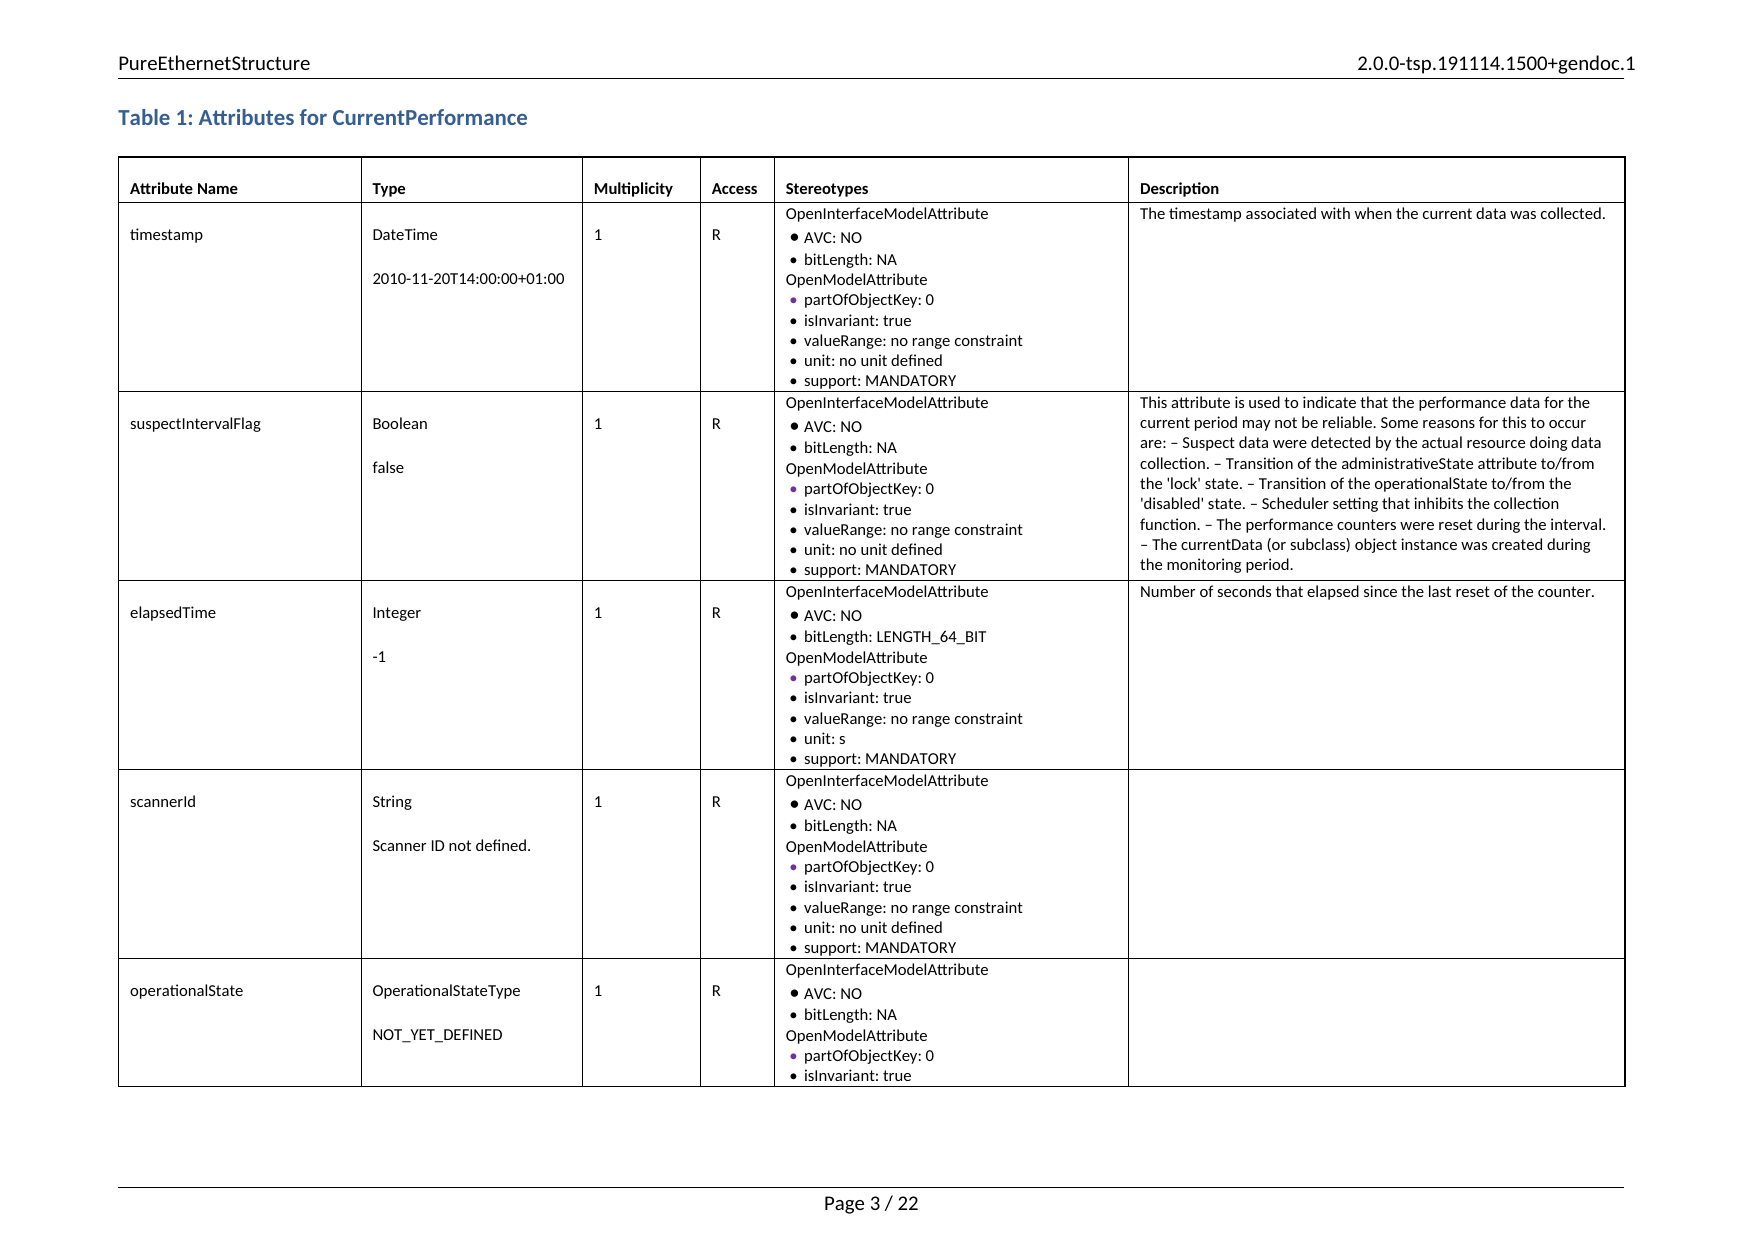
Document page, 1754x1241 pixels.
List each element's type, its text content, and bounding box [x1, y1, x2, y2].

table_cell R [701, 203, 774, 391]
table_cell 1 [583, 959, 700, 1086]
table_cell [1129, 770, 1624, 958]
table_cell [775, 959, 1128, 1086]
table_cell 1 [583, 581, 700, 769]
table_cell Boolean false [362, 392, 582, 580]
table_header Type [362, 158, 582, 202]
table_header Stereotypes [775, 158, 1128, 202]
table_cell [362, 959, 582, 1086]
table_cell Integer -1 [362, 581, 582, 769]
table_cell operationalState [119, 959, 361, 1086]
table_cell 1 [583, 203, 700, 391]
table_header Access [701, 158, 774, 202]
table_header Description [1129, 158, 1624, 202]
text Table 1: Attributes for CurrentPerformance [118, 103, 1624, 131]
table_cell R [701, 392, 774, 580]
table_cell R [701, 581, 774, 769]
table_cell Number of seconds that elapsed since the last reset of the counter. [1129, 581, 1624, 769]
table_cell scannerId [119, 770, 361, 958]
table_cell OpenInterfaceModelAttribute • AVC: NO • bitLength: LENGTH_64_BIT OpenModelAttribute • partOfObjectKey: 0 • isInvariant: true • valueRange: no range constraint • unit: s • support: MANDATORY [775, 581, 1128, 769]
table_cell 1 [583, 392, 700, 580]
table_cell String Scanner ID not defined. [362, 770, 582, 958]
table_cell R [701, 959, 774, 1086]
table_header Multiplicity [583, 158, 700, 202]
table_cell elapsedTime [119, 581, 361, 769]
table_cell R [701, 770, 774, 958]
table_cell The timestamp associated with when the current data was collected. [1129, 203, 1624, 391]
table_cell timestamp [119, 203, 361, 391]
table_cell suspectIntervalFlag [119, 392, 361, 580]
table_header Attribute Name [119, 158, 361, 202]
table_cell This attribute is used to indicate that the performance data for the current period may not be reliable. Some reasons for this to occur are: – Suspect data were detected by the actual resource doing data collection. – Transition of the administrativeState attribute to/from the 'lock' state. – Transition of the operationalState to/from the 'disabled' state. – Scheduler setting that inhibits the collection function. – The performance counters were reset during the interval. – The currentData (or subclass) object instance was created during the monitoring period. [1129, 392, 1624, 580]
table_cell [1129, 959, 1624, 1086]
table_cell DateTime 2010-11-20T14:00:00+01:00 [362, 203, 582, 391]
table_cell 1 [583, 770, 700, 958]
